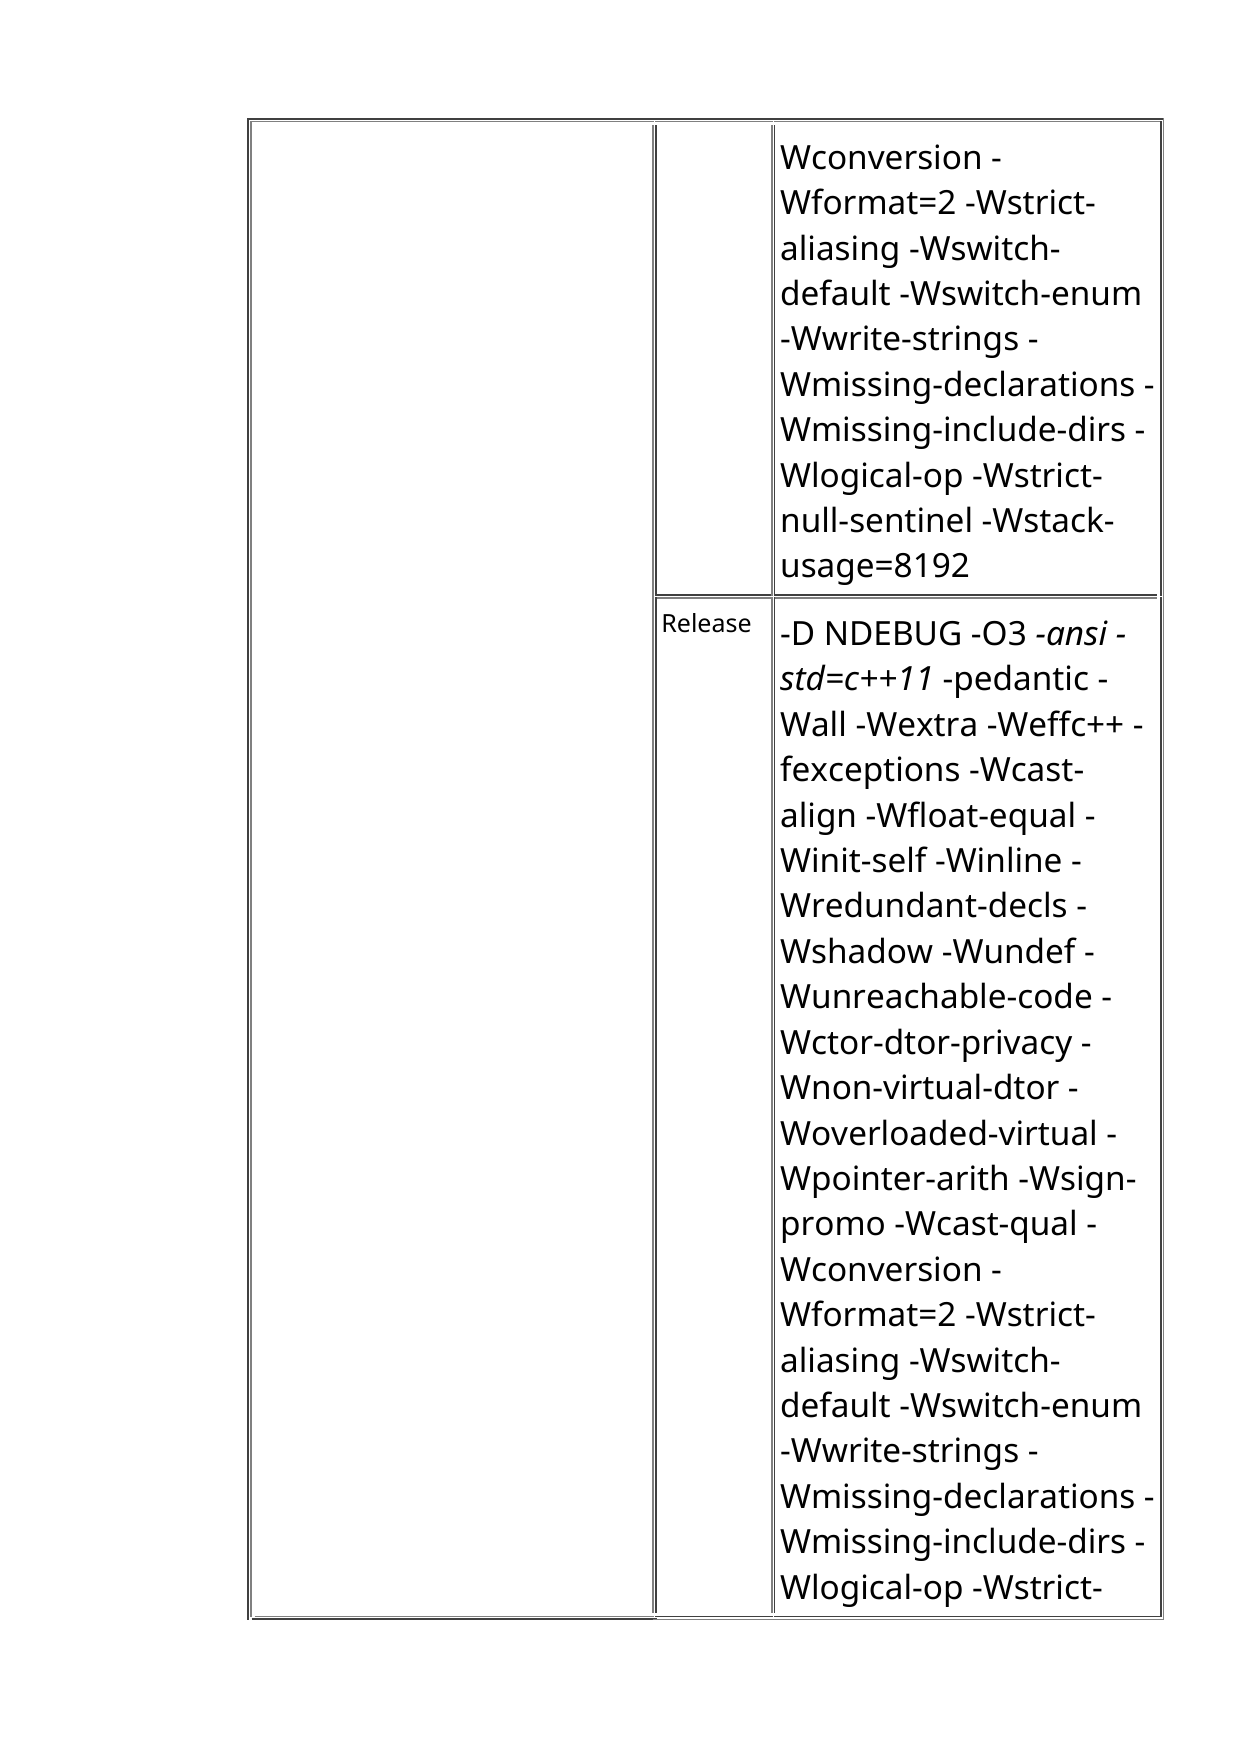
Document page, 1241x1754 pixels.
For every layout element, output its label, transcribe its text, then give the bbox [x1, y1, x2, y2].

table_cell Debug [655, 122, 773, 594]
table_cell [773, 594, 1162, 1616]
table_cell Release [655, 599, 773, 1616]
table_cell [252, 122, 654, 1616]
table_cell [773, 122, 1160, 594]
